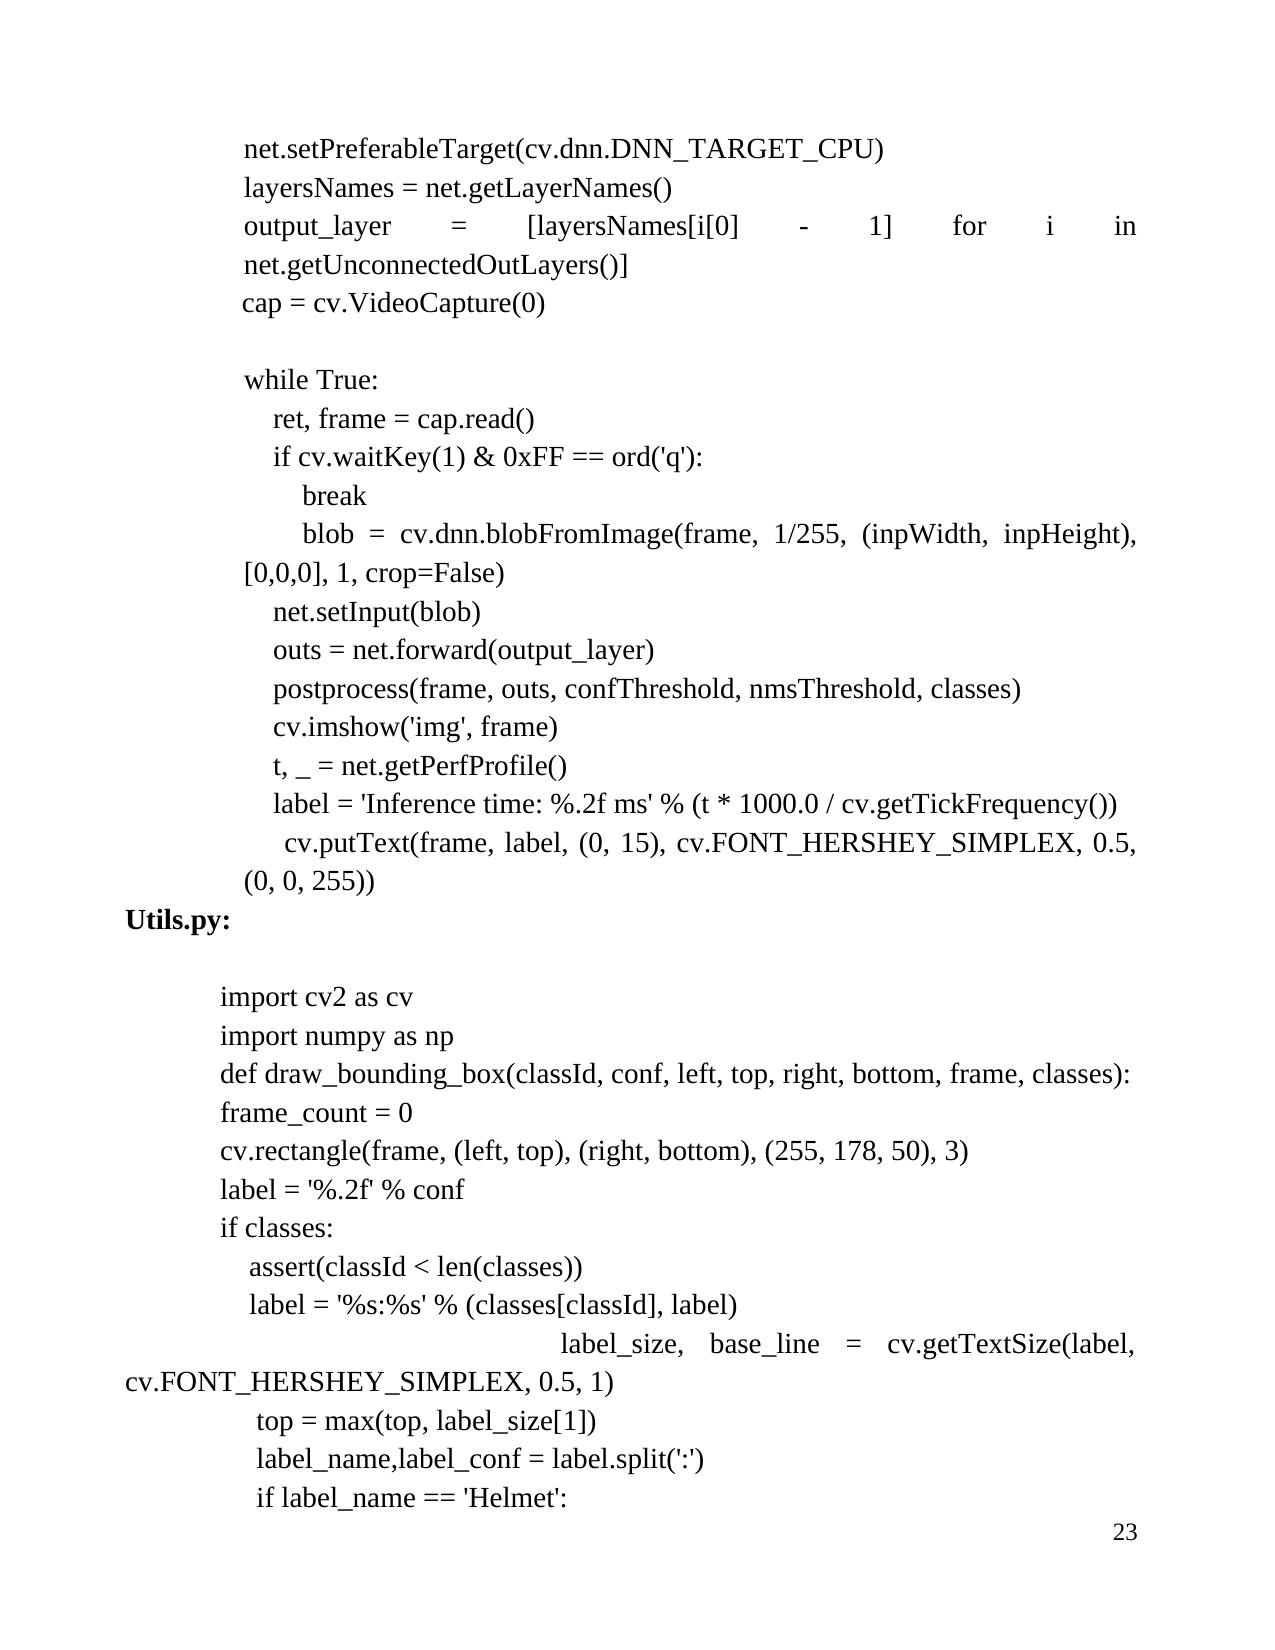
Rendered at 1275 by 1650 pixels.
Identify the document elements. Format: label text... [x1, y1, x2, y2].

text frame_count = 0 [125, 1095, 1137, 1128]
list t, _ = net.getPerfProfile() [244, 748, 1137, 781]
text top = max(top, label_size[1]) [125, 1403, 1137, 1437]
list layersNames = net.getLayerNames() [244, 170, 1137, 203]
list net.setInput(blob) [244, 594, 1137, 627]
list if cv.waitKey(1) & 0xFF == ord('q'): [244, 439, 1137, 473]
list label = 'Inference time: %.2f ms' % (t * 1000.0 / cv.getTickFrequency()) [244, 786, 1137, 820]
list break [244, 478, 1137, 512]
text cap = cv.VideoCapture(0) [125, 285, 1137, 319]
text label_name,label_conf = label.split(':') [125, 1442, 1137, 1475]
list net.setPreferableTarget(cv.dnn.DNN_TARGET_CPU) [244, 131, 1137, 165]
text if classes: [125, 1210, 1137, 1244]
text cv.rectangle(frame, (left, top), (right, bottom), (255, 178, 50), 3) [125, 1133, 1137, 1167]
text def draw_bounding_box(classId, conf, left, top, right, bottom, frame, classes): [125, 1056, 1137, 1090]
text if label_name == 'Helmet': [125, 1480, 1137, 1514]
list blob = cv.dnn.blobFromImage(frame, 1/255, (inpWidth, inpHeight), [0,0,0], 1, crop=False) [244, 517, 1137, 589]
text label = '%s:%s' % (classes[classId], label) [125, 1287, 1137, 1321]
list cv.imshow('img', frame) [244, 709, 1137, 743]
list postprocess(frame, outs, confThreshold, nmsThreshold, classes) [244, 671, 1137, 704]
list while True: [244, 362, 1137, 396]
list outs = net.forward(output_layer) [244, 632, 1137, 666]
text label_size, base_line = cv.getTextSize(label, cv.FONT_HERSHEY_SIMPLEX, 0.5, 1) [125, 1326, 1137, 1398]
text import numpy as np [125, 1018, 1137, 1051]
list output_layer = [layersNames[i[0] - 1] for i in net.getUnconnectedOutLayers()] [244, 208, 1137, 280]
text Utils.py: [125, 902, 1137, 936]
text label = '%.2f' % conf [125, 1172, 1137, 1205]
list cv.putText(frame, label, (0, 15), cv.FONT_HERSHEY_SIMPLEX, 0.5, (0, 0, 255)) [244, 825, 1137, 897]
list ret, frame = cap.read() [244, 401, 1137, 434]
text assert(classId < len(classes)) [125, 1249, 1137, 1282]
text import cv2 as cv [125, 979, 1137, 1013]
